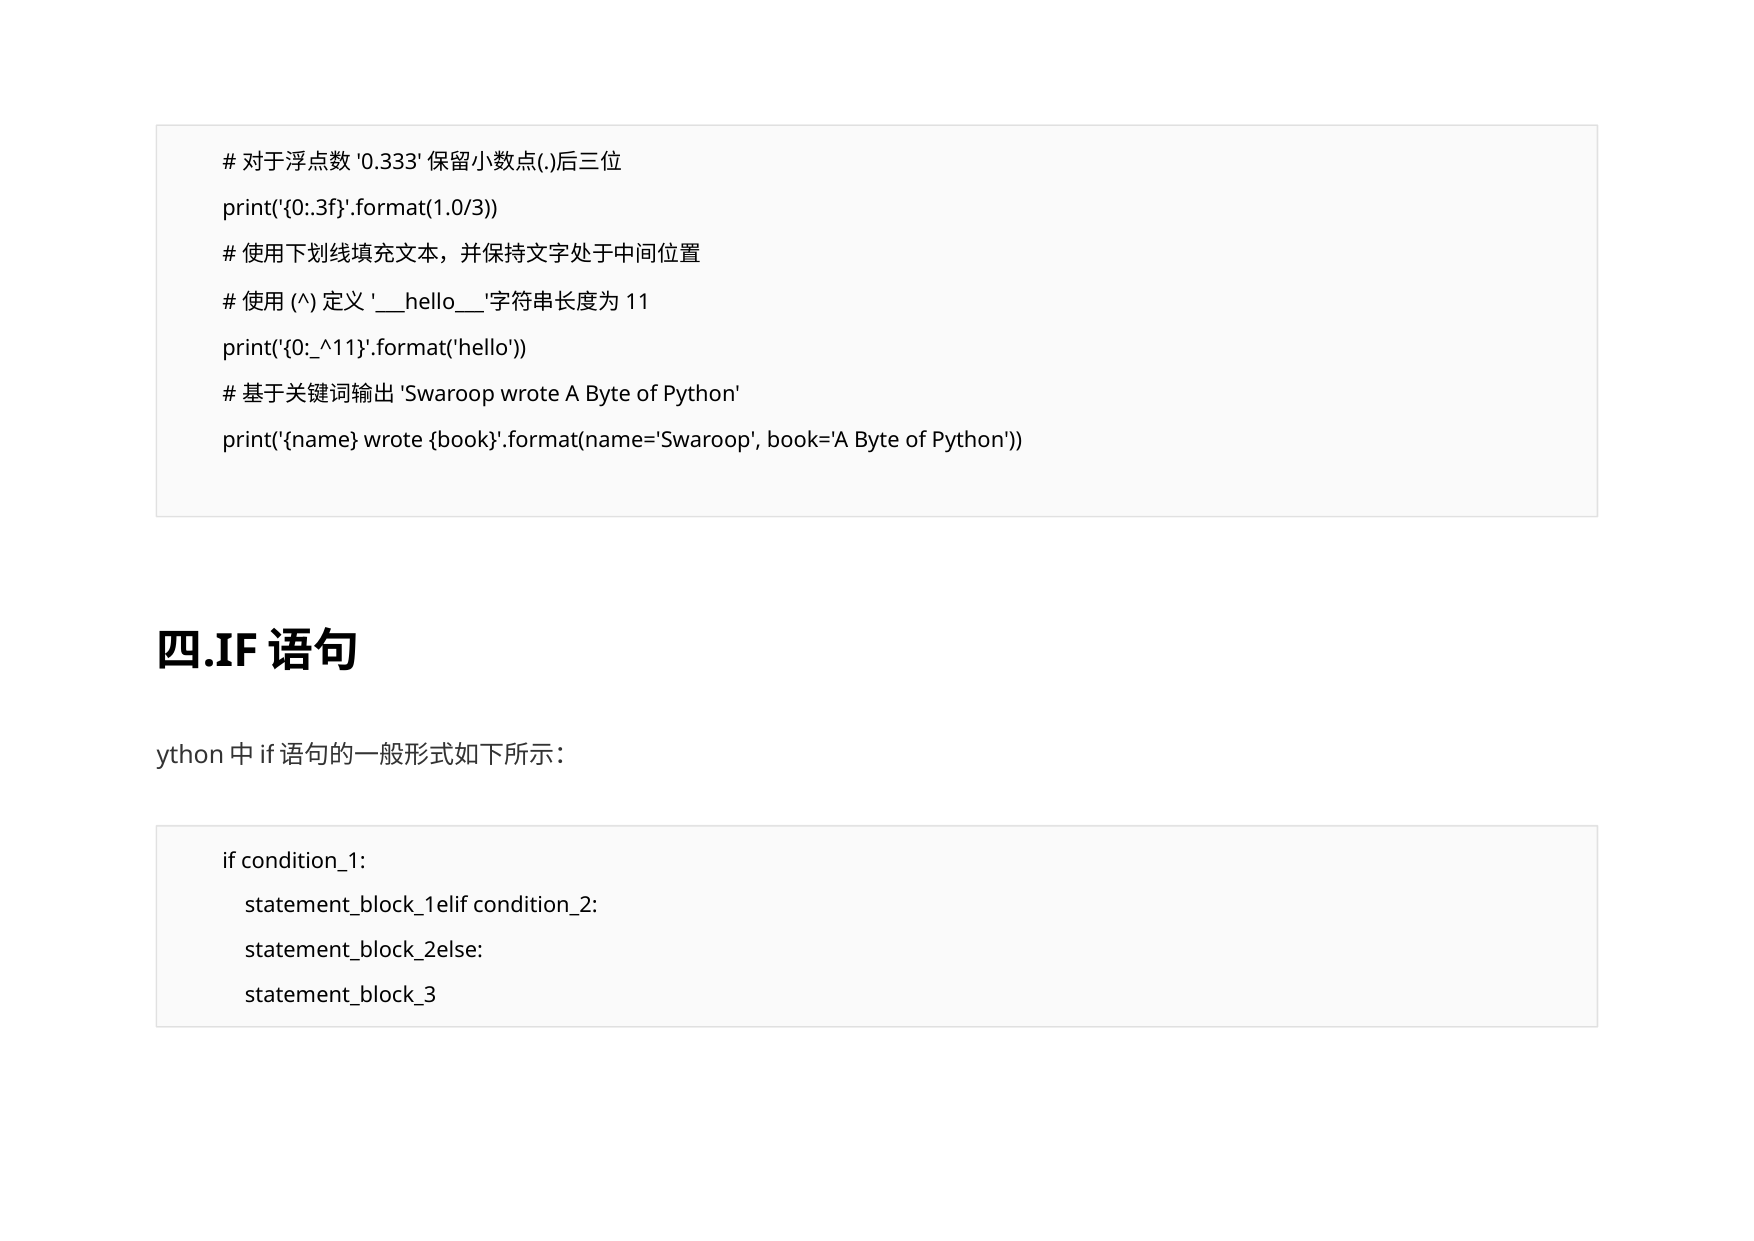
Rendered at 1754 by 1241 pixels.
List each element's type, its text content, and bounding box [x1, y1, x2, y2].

text ython中if语句的一般形式如下所示： [156, 734, 1597, 771]
subtitle 四.IF语句 [156, 613, 1597, 679]
